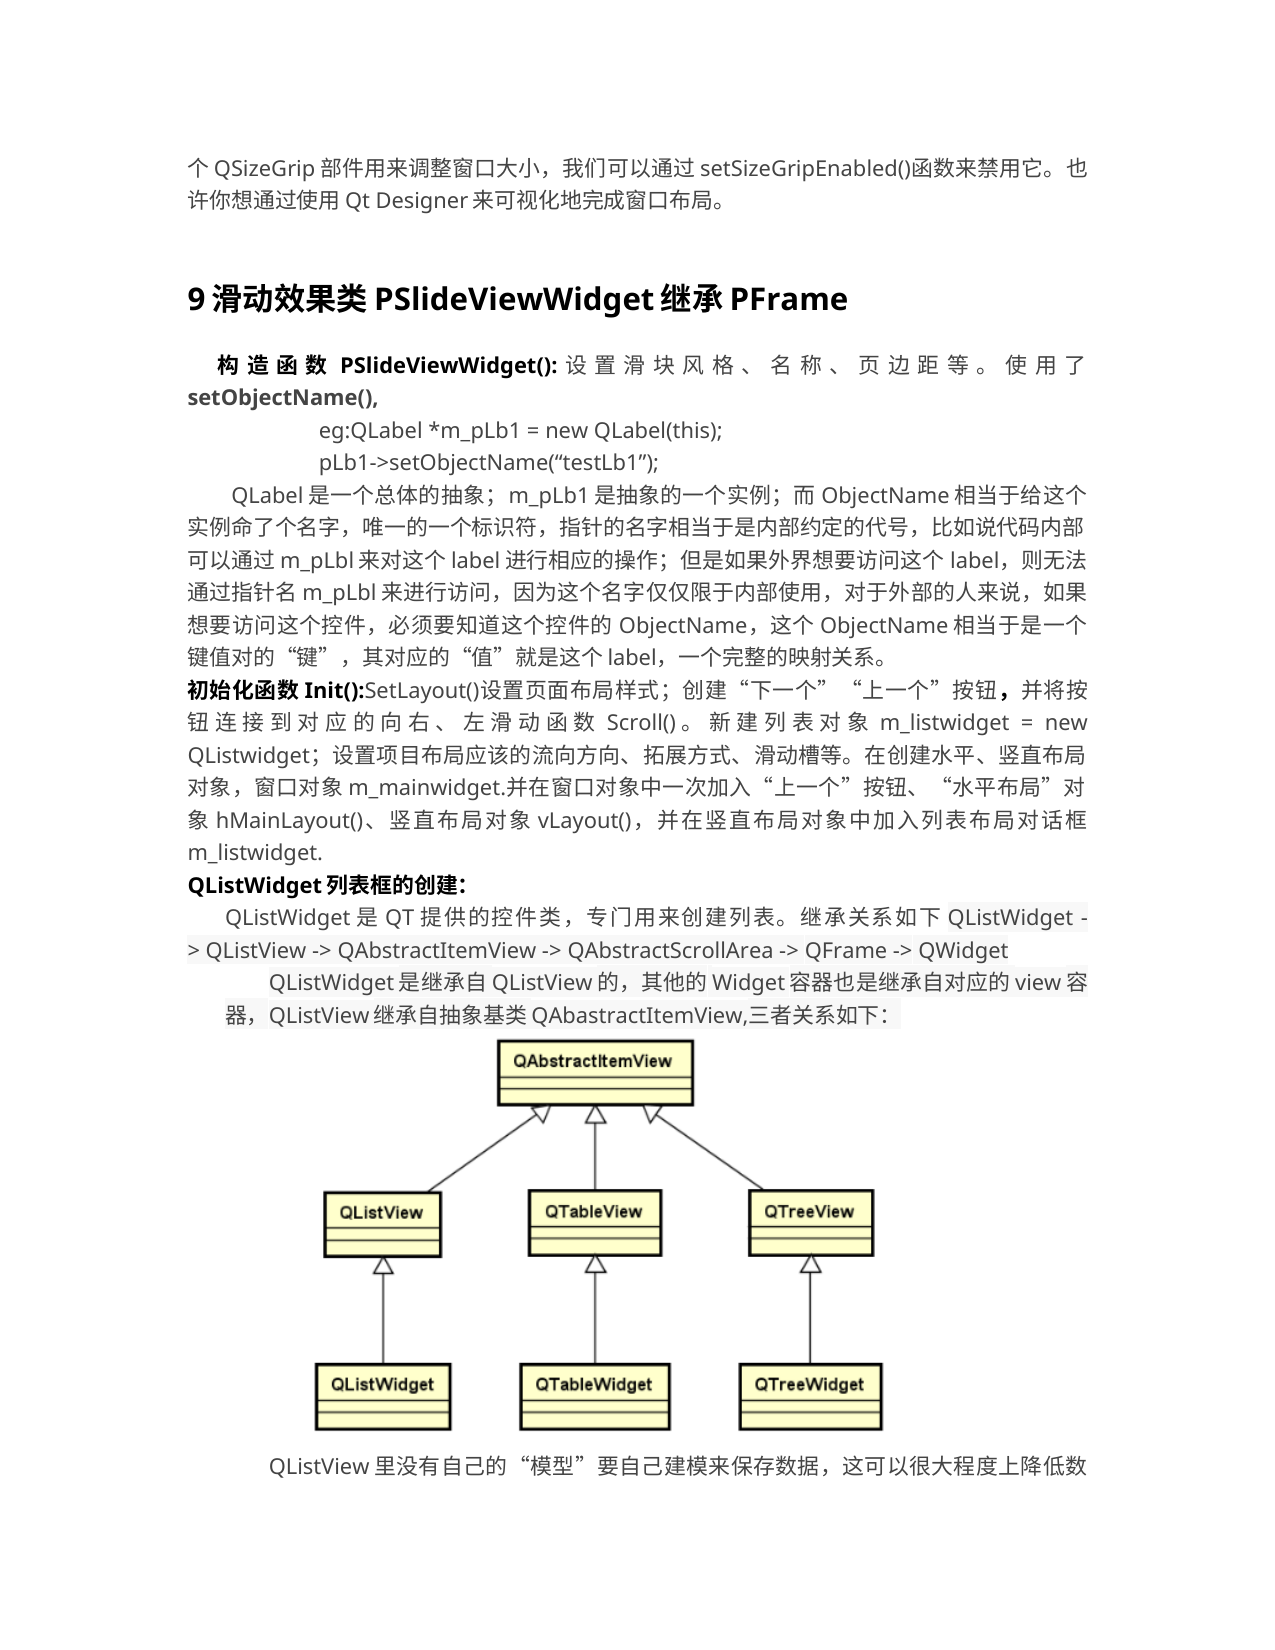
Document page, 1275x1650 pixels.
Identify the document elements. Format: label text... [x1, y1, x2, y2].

text 初始化函数Init():SetLayout()设置页面布局样式；创建“下一个”“上一个”按钮，并将按钮连接到对应的向右、左滑动函数Scroll()。新建列表对象m_listwidget = new QListwidget；设置项目布局应该的流向方向、拓展方式、滑动槽等。在创建水平、竖直布局对象，窗口对象m_mainwidget.并在窗口对象中一次加入“上一个”按钮、“水平布局”对象hMainLayout()、竖直布局对象vLayout()，并在竖直布局对象中加入列表布局对话框m_listwidget. [187, 802, 1088, 867]
text QLabel是一个总体的抽象；m_pLb1是抽象的一个实例；而ObjectName相当于给这个实例命了个名字，唯一的一个标识符，指针的名字相当于是内部约定的代号，比如说代码内部可以通过m_pLbl来对这个label进行相应的操作；但是如果外界想要访问这个label，则无法通过指针名m_pLbl来进行访问，因为这个名字仅仅限于内部使用，对于外部的人来说，如果想要访问这个控件，必须要知道这个控件的ObjectName，这个ObjectName相当于是一个键值对的“键”，其对应的“值”就是这个label，一个完整的映射关系。 [187, 477, 1088, 510]
picture [268, 1029, 934, 1448]
text QListWidget列表框的创建： [187, 867, 1088, 899]
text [187, 182, 1088, 215]
text QLabel是一个总体的抽象；m_pLb1是抽象的一个实例；而ObjectName相当于给这个实例命了个名字，唯一的一个标识符，指针的名字相当于是内部约定的代号，比如说代码内部可以通过m_pLbl来对这个label进行相应的操作；但是如果外界想要访问这个label，则无法通过指针名m_pLbl来进行访问，因为这个名字仅仅限于内部使用，对于外部的人来说，如果想要访问这个控件，必须要知道这个控件的ObjectName，这个ObjectName相当于是一个键值对的“键”，其对应的“值”就是这个label，一个完整的映射关系。 [187, 542, 1088, 577]
list QListWidget是继承自QListView的，其他的Widget容器也是继承自对应的view容器，QListView继承自抽象基类QAbastractItemView,三者关系如下： [225, 964, 1088, 1029]
text pLb1->setObjectName(“testLb1”); [253, 444, 1088, 477]
text eg:QLabel *m_pLb1 = new QLabel(this); [253, 412, 1088, 444]
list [225, 1448, 1088, 1480]
text 初始化函数Init():SetLayout()设置页面布局样式；创建“下一个”“上一个”按钮，并将按钮连接到对应的向右、左滑动函数Scroll()。新建列表对象m_listwidget = new QListwidget；设置项目布局应该的流向方向、拓展方式、滑动槽等。在创建水平、竖直布局对象，窗口对象m_mainwidget.并在窗口对象中一次加入“上一个”按钮、“水平布局”对象hMainLayout()、竖直布局对象vLayout()，并在竖直布局对象中加入列表布局对话框m_listwidget. [187, 672, 1088, 740]
text 构造函数PSlideViewWidget():设置滑块风格、名称、页边距等。使用了setObjectName(), [187, 347, 1088, 412]
subtitle 9滑动效果类PSlideViewWidget继承PFrame [187, 274, 1088, 320]
text QListWidget是QT提供的控件类，专门用来创建列表。继承关系如下QListWidget -> QListView -> QAbstractItemView -> QAbstractScrollArea -> QFrame -> QWidget [187, 899, 1088, 964]
text QLabel是一个总体的抽象；m_pLb1是抽象的一个实例；而ObjectName相当于给这个实例命了个名字，唯一的一个标识符，指针的名字相当于是内部约定的代号，比如说代码内部可以通过m_pLbl来对这个label进行相应的操作；但是如果外界想要访问这个label，则无法通过指针名m_pLbl来进行访问，因为这个名字仅仅限于内部使用，对于外部的人来说，如果想要访问这个控件，必须要知道这个控件的ObjectName，这个ObjectName相当于是一个键值对的“键”，其对应的“值”就是这个label，一个完整的映射关系。 [187, 607, 1088, 672]
